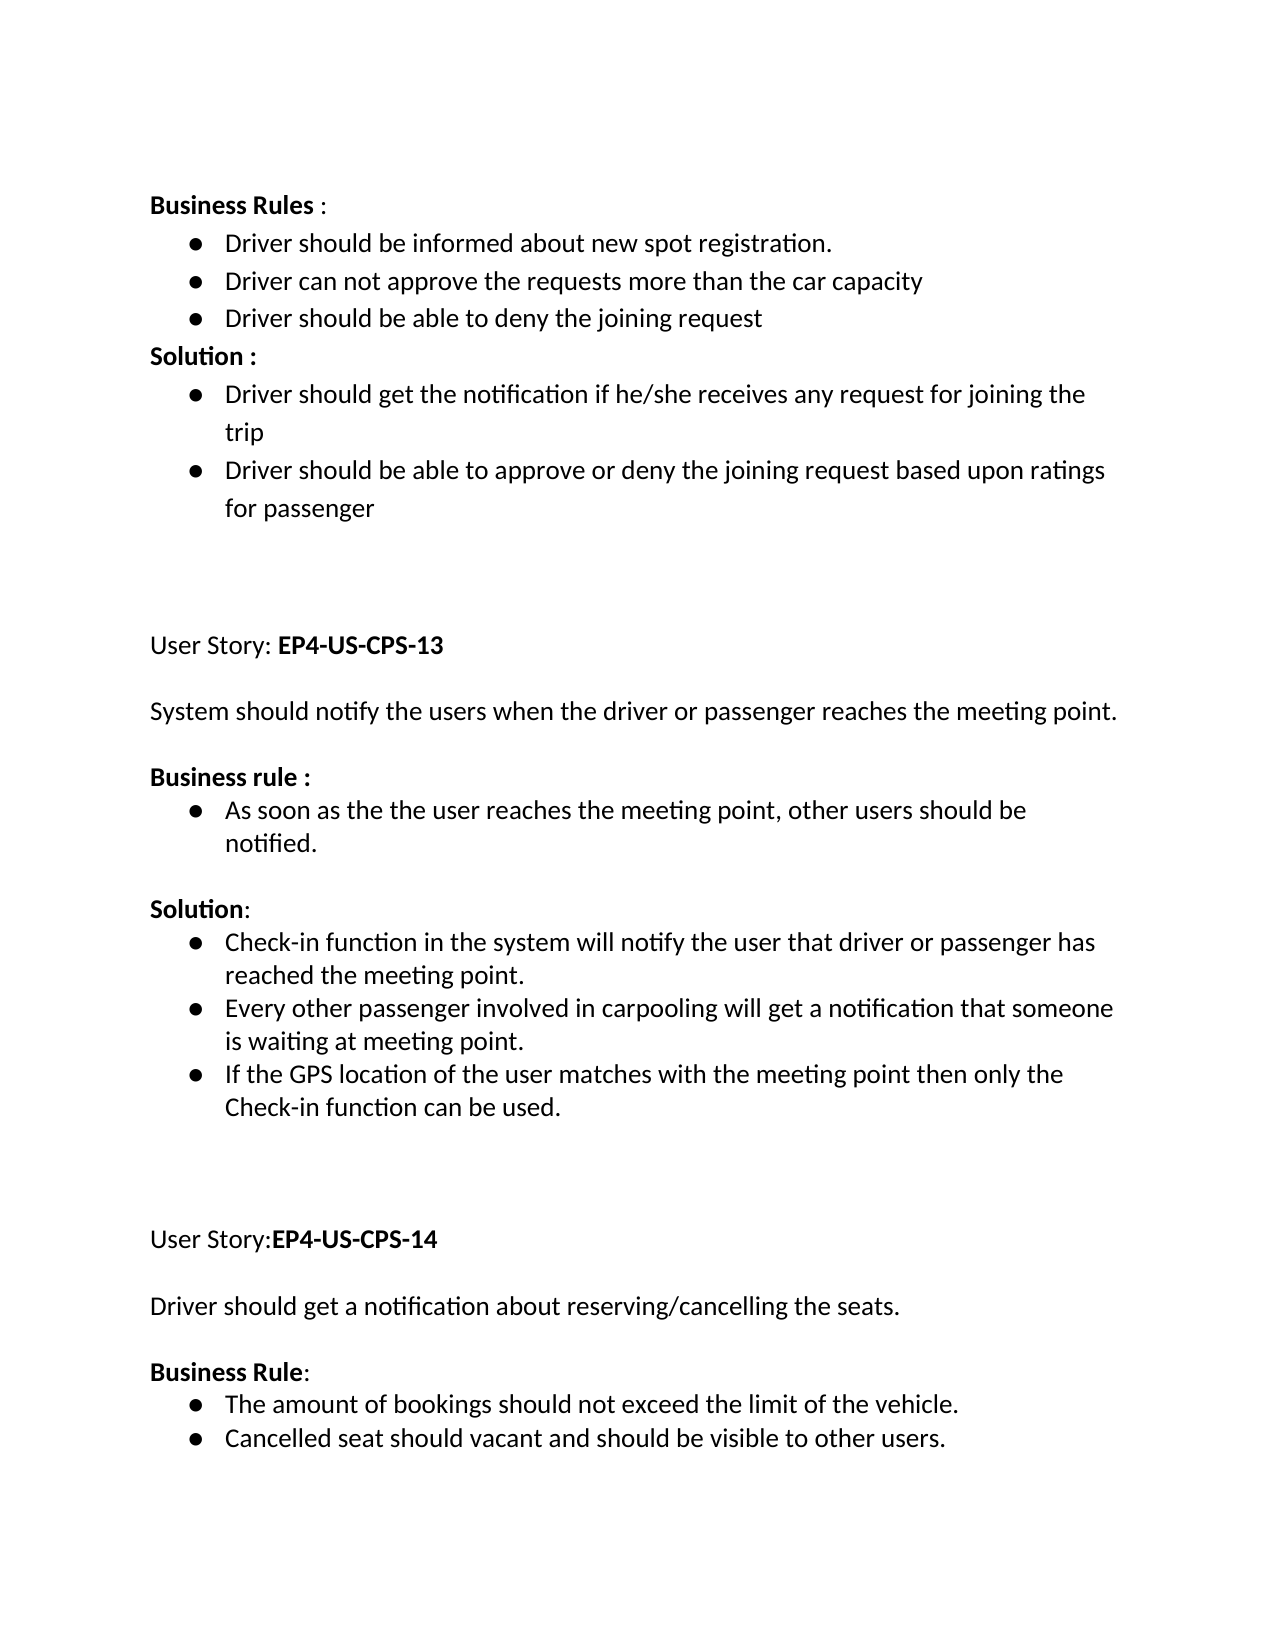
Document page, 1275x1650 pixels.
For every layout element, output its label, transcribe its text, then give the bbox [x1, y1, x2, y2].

list The amount of bookings should not exceed the limit of the vehicle. [187, 1388, 1125, 1421]
text Solution : [150, 339, 1125, 373]
list Driver should get the notification if he/she receives any request for joining the trip [187, 377, 1125, 448]
text User Story:EP4-US-CPS-14 [150, 1223, 1125, 1256]
list If the GPS location of the user matches with the meeting point then only the Check-in function can be used. [187, 1057, 1125, 1123]
list Check-in function in the system will notify the user that driver or passenger has reached the meeting point. [187, 925, 1125, 991]
list Every other passenger involved in carpooling will get a notification that someone is waiting at meeting point. [187, 991, 1125, 1057]
text Business Rules : [150, 188, 1125, 221]
text Solution: [150, 892, 1125, 925]
list As soon as the the user reaches the meeting point, other users should be notified. [187, 793, 1125, 859]
text System should notify the users when the driver or passenger reaches the meeting point. [150, 694, 1125, 727]
text Driver should get a notification about reserving/cancelling the seats. [150, 1289, 1125, 1322]
text Business rule : [150, 760, 1125, 793]
list Driver should be able to deny the joining request [187, 302, 1125, 335]
list Cancelled seat should vacant and should be visible to other users. [187, 1421, 1125, 1454]
list Driver can not approve the requests more than the car capacity [187, 264, 1125, 297]
list Driver should be informed about new spot registration. [187, 226, 1125, 259]
text Business Rule: [150, 1355, 1125, 1388]
text User Story: EP4-US-CPS-13 [150, 628, 1125, 661]
list Driver should be able to approve or deny the joining request based upon ratings for passenger [187, 453, 1125, 524]
